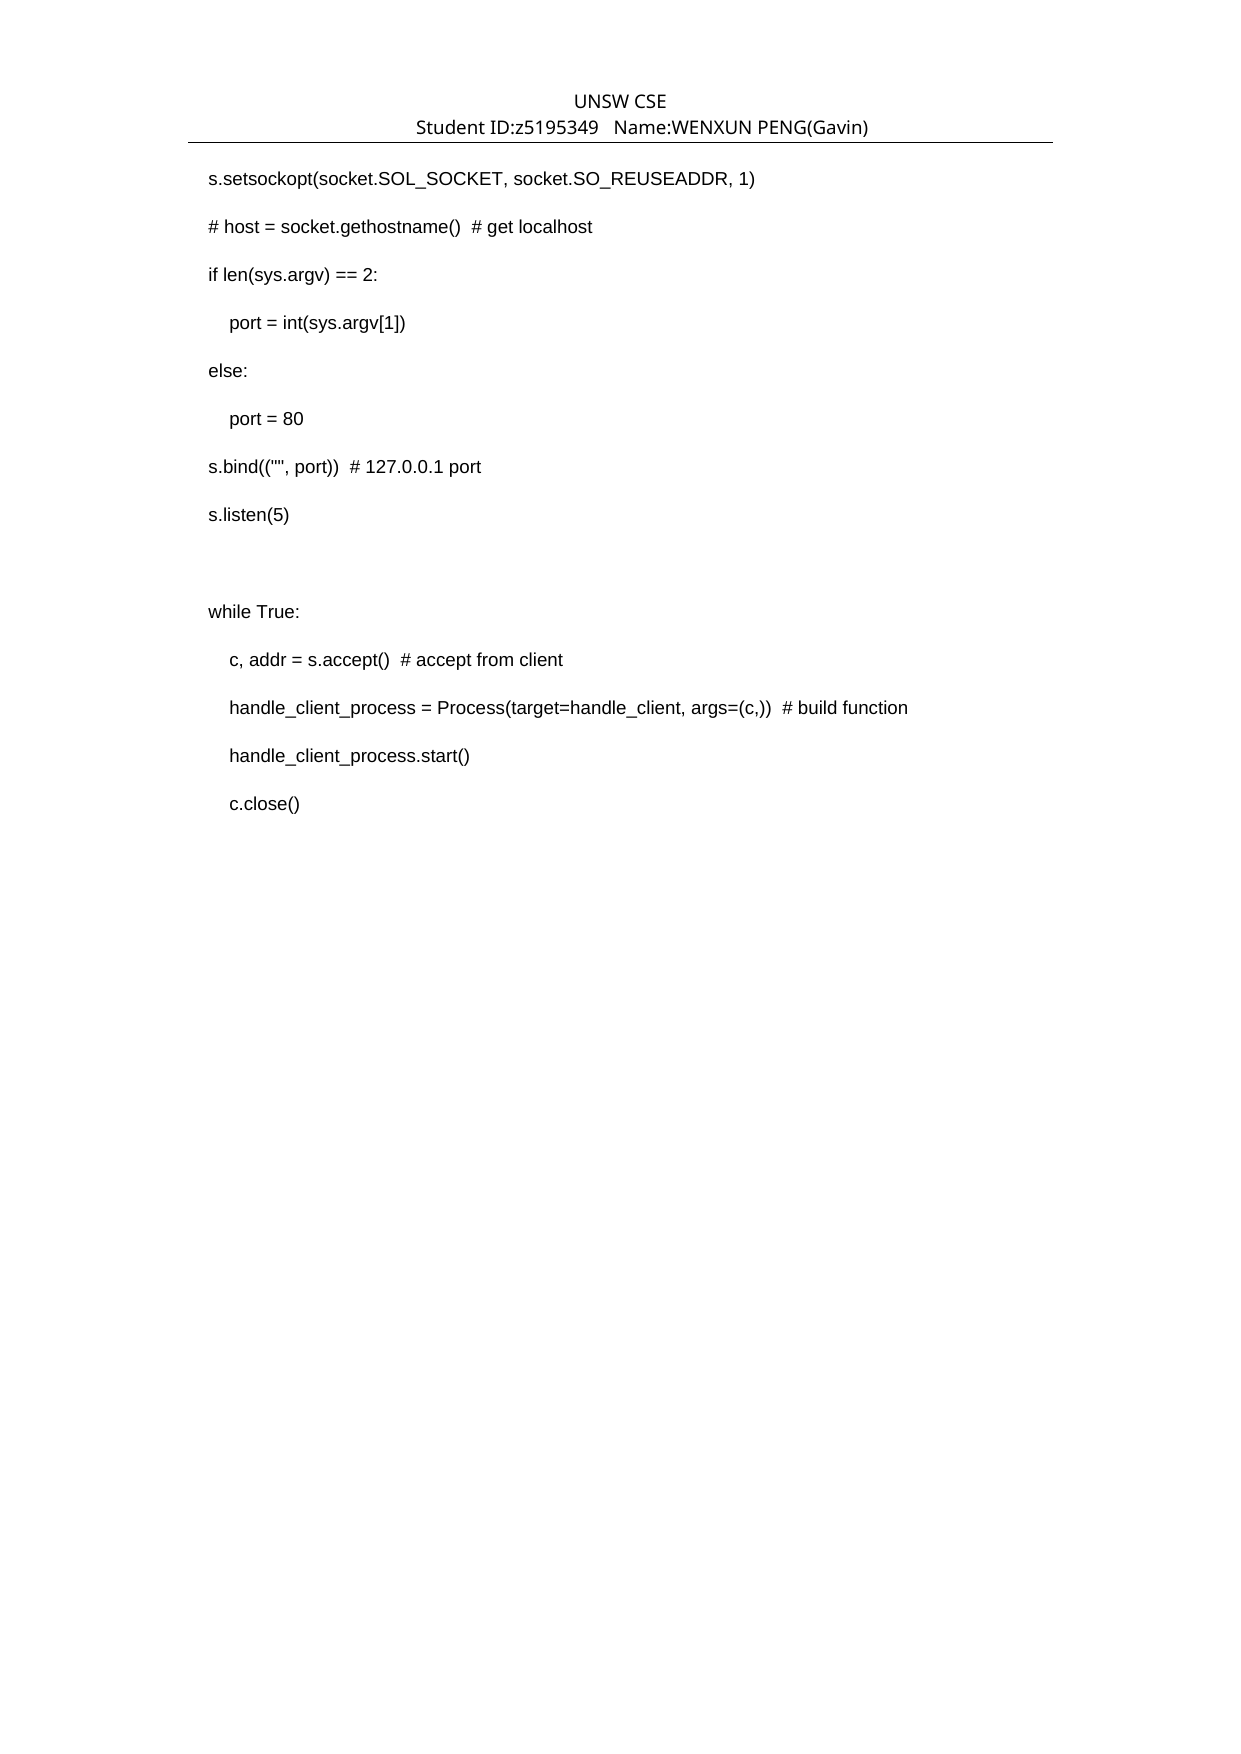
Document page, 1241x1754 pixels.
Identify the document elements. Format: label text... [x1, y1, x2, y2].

text handle_client_process.start() [187, 739, 1053, 772]
text port = int(sys.argv[1]) [187, 306, 1053, 339]
text port = 80 [187, 403, 1053, 435]
text handle_client_process = Process(target=handle_client, args=(c,)) # build function [187, 691, 1053, 724]
text else: [187, 354, 1053, 387]
text s.listen(5) [187, 499, 1053, 531]
text while True: [187, 595, 1053, 628]
text s.bind(("", port)) # 127.0.0.1 port [187, 451, 1053, 483]
text # host = socket.gethostname() # get localhost [187, 210, 1053, 243]
text c.close() [187, 788, 1053, 820]
text s.setsockopt(socket.SOL_SOCKET, socket.SO_REUSEADDR, 1) [187, 162, 1053, 194]
text if len(sys.argv) == 2: [187, 258, 1053, 291]
text c, addr = s.accept() # accept from client [187, 643, 1053, 676]
